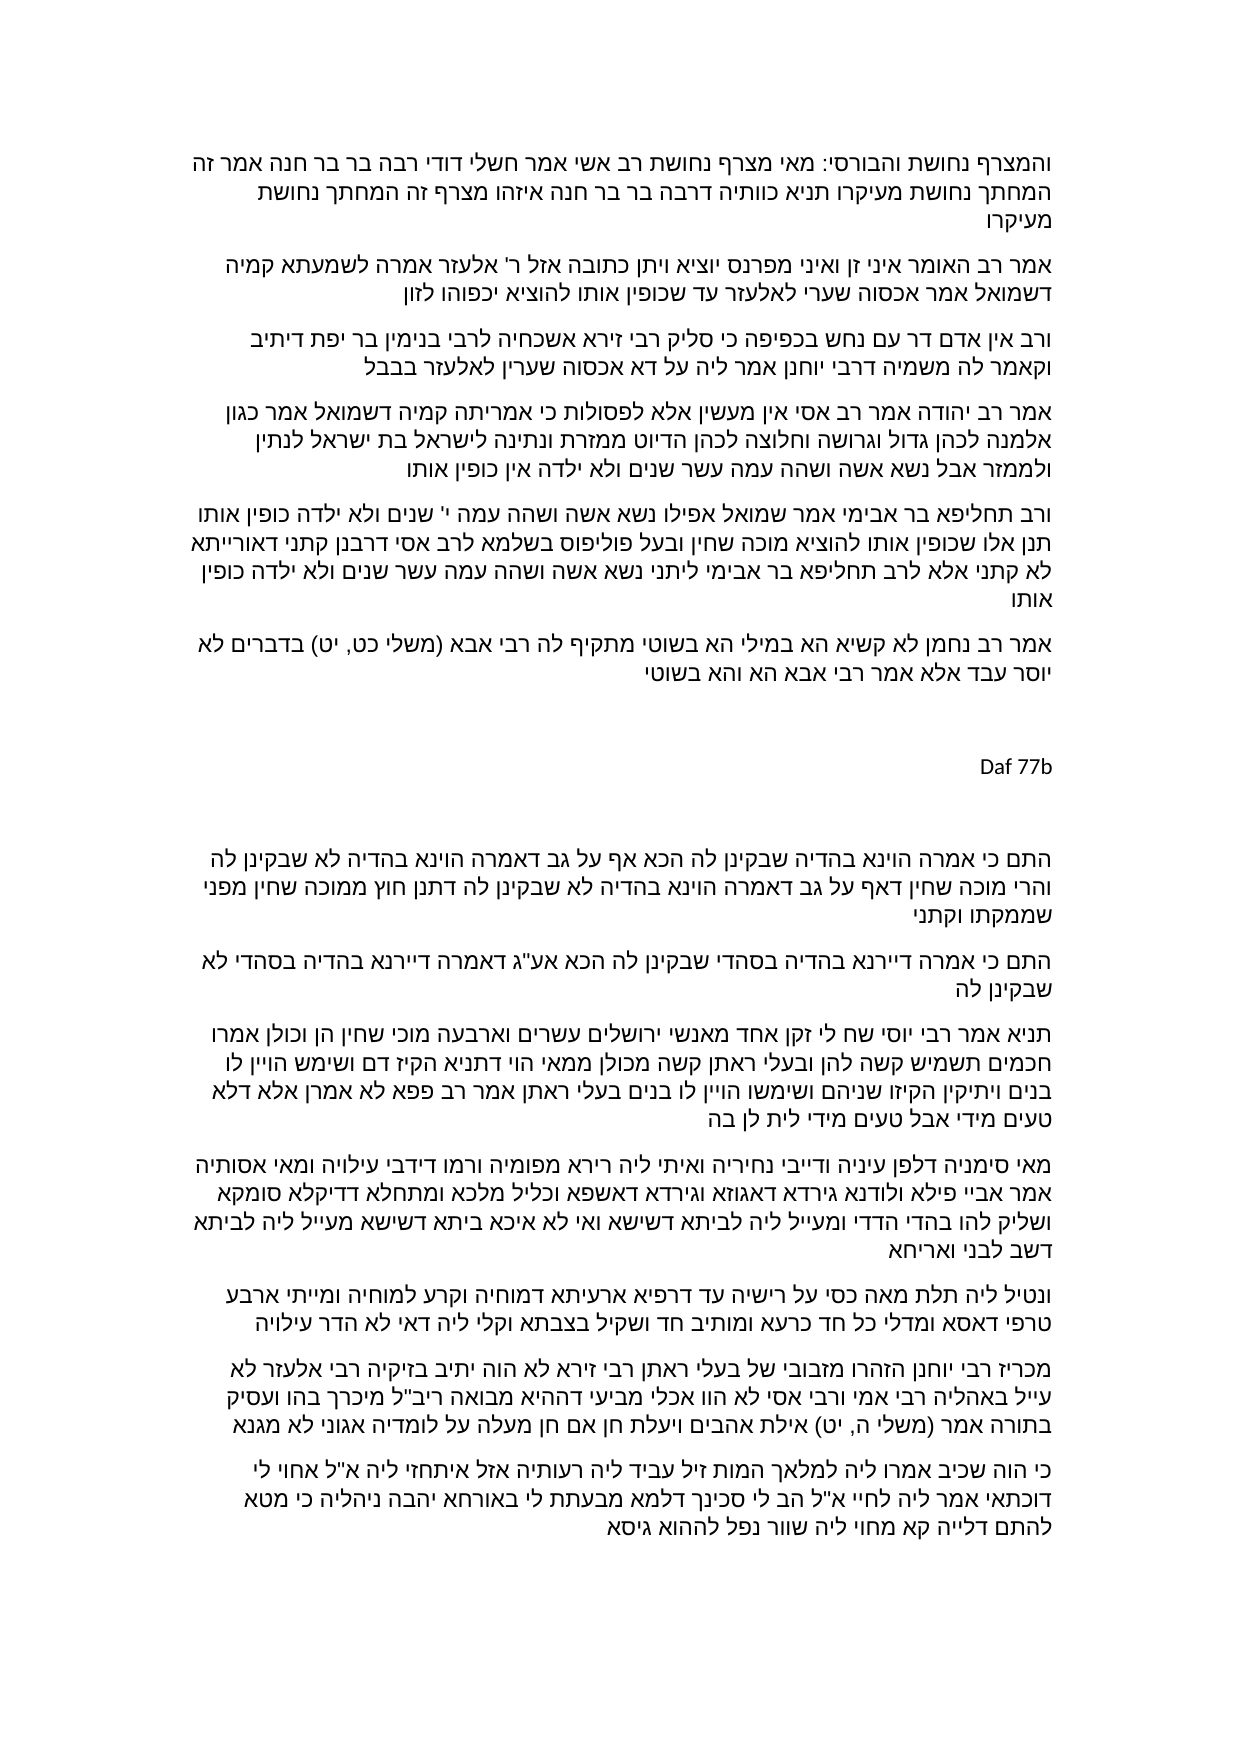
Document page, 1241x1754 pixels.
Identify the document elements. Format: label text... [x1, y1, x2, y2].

text התם כי אמרה הוינא בהדיה שבקינן לה הכא אף על גב דאמרה הוינא בהדיה לא שבקינן לה והרי מוכה שחין דאף על גב דאמרה הוינא בהדיה לא שבקינן לה דתנן חוץ ממוכה שחין מפני שממקתו וקתני [187, 846, 1053, 929]
text מכריז רבי יוחנן הזהרו מזבובי של בעלי ראתן רבי זירא לא הוה יתיב בזיקיה רבי אלעזר לא עייל באהליה רבי אמי ורבי אסי לא הוו אכלי מביעי דההיא מבואה ריב"ל מיכרך בהו ועסיק בתורה אמר (משלי ה, יט) אילת אהבים ויעלת חן אם חן מעלה על לומדיה אגוני לא מגנא [187, 1356, 1053, 1439]
text Daf 77b [187, 752, 1053, 780]
text ונטיל ליה תלת מאה כסי על רישיה עד דרפיא ארעיתא דמוחיה וקרע למוחיה ומייתי ארבע טרפי דאסא ומדלי כל חד כרעא ומותיב חד ושקיל בצבתא וקלי ליה דאי לא הדר עילויה [187, 1282, 1053, 1337]
text אמר רב האומר איני זן ואיני מפרנס יוציא ויתן כתובה אזל ר' אלעזר אמרה לשמעתא קמיה דשמואל אמר אכסוה שערי לאלעזר עד שכופין אותו להוציא יכפוהו לזון [187, 252, 1053, 307]
text תניא אמר רבי יוסי שח לי זקן אחד מאנשי ירושלים עשרים וארבעה מוכי שחין הן וכולן אמרו חכמים תשמיש קשה להן ובעלי ראתן קשה מכולן ממאי הוי דתניא הקיז דם ושימש הויין לו בנים ויתיקין הקיזו שניהם ושימשו הויין לו בנים בעלי ראתן אמר רב פפא לא אמרן אלא דלא טעים מידי אבל טעים מידי לית לן בה [187, 1021, 1053, 1133]
text אמר רב יהודה אמר רב אסי אין מעשין אלא לפסולות כי אמריתה קמיה דשמואל אמר כגון אלמנה לכהן גדול וגרושה וחלוצה לכהן הדיוט ממזרת ונתינה לישראל בת ישראל לנתין ולממזר אבל נשא אשה ושהה עמה עשר שנים ולא ילדה אין כופין אותו [187, 399, 1053, 482]
text ורב אין אדם דר עם נחש בכפיפה כי סליק רבי זירא אשכחיה לרבי בנימין בר יפת דיתיב וקאמר לה משמיה דרבי יוחנן אמר ליה על דא אכסוה שערין לאלעזר בבבל [187, 326, 1053, 380]
text אמר רב נחמן לא קשיא הא במילי הא בשוטי מתקיף לה רבי אבא (משלי כט, יט) בדברים לא יוסר עבד אלא אמר רבי אבא הא והא בשוטי [187, 631, 1053, 686]
text התם כי אמרה דיירנא בהדיה בסהדי שבקינן לה הכא אע"ג דאמרה דיירנא בהדיה בסהדי לא שבקינן לה [187, 948, 1053, 1002]
text כי הוה שכיב אמרו ליה למלאך המות זיל עביד ליה רעותיה אזל איתחזי ליה א"ל אחוי לי דוכתאי אמר ליה לחיי א"ל הב לי סכינך דלמא מבעתת לי באורחא יהבה ניהליה כי מטא להתם דלייה קא מחוי ליה שוור נפל לההוא גיסא [187, 1457, 1053, 1541]
text מאי סימניה דלפן עיניה ודייבי נחיריה ואיתי ליה רירא מפומיה ורמו דידבי עילויה ומאי אסותיה אמר אביי פילא ולודנא גירדא דאגוזא וגירדא דאשפא וכליל מלכא ומתחלא דדיקלא סומקא ושליק להו בהדי הדדי ומעייל ליה לביתא דשישא ואי לא איכא ביתא דשישא מעייל ליה לביתא דשב לבני ואריחא [187, 1152, 1053, 1263]
text והמצרף נחושת והבורסי: מאי מצרף נחושת רב אשי אמר חשלי דודי רבה בר בר חנה אמר זה המחתך נחושת מעיקרו תניא כוותיה דרבה בר בר חנה איזהו מצרף זה המחתך נחושת מעיקרו [187, 150, 1053, 233]
text ורב תחליפא בר אבימי אמר שמואל אפילו נשא אשה ושהה עמה י' שנים ולא ילדה כופין אותו תנן אלו שכופין אותו להוציא מוכה שחין ובעל פוליפוס בשלמא לרב אסי דרבנן קתני דאורייתא לא קתני אלא לרב תחליפא בר אבימי ליתני נשא אשה ושהה עמה עשר שנים ולא ילדה כופין אותו [187, 501, 1053, 613]
